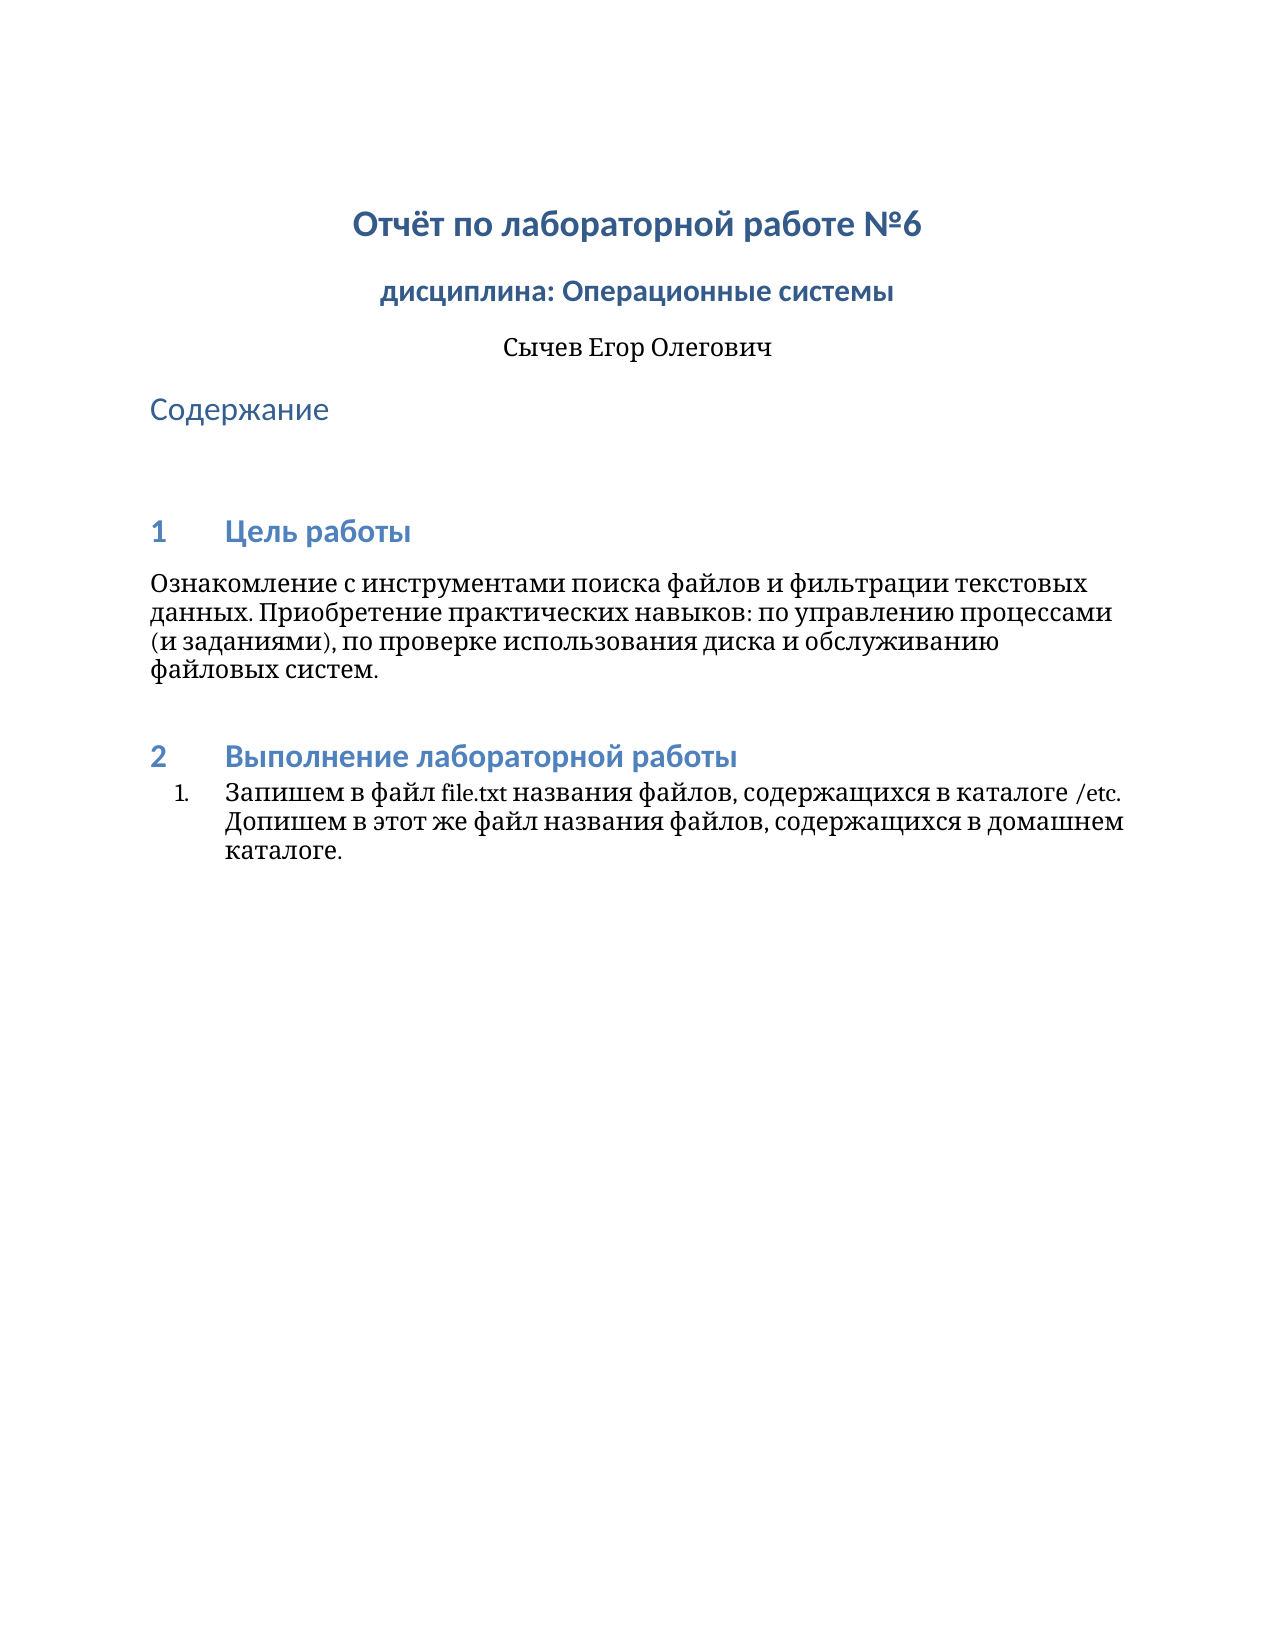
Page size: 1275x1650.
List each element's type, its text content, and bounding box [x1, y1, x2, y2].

title Отчёт по лабораторной работе №6 [150, 200, 1125, 246]
list Запишем в файл file.txt названия файлов, содержащихся в каталоге /etc. Допишем в этот же файл названия файлов, содержащихся в домашнем каталоге. [175, 779, 1125, 866]
subtitle дисциплина: Операционные системы [150, 271, 1125, 309]
text Ознакомление с инструментами поиска файлов и фильтрации текстовых данных. Приобретение практических навыков: по управлению процессами (и заданиями), по проверке использования диска и обслуживанию файловых систем. [150, 570, 1125, 685]
subtitle 1 Цель работы [150, 510, 1125, 551]
subtitle 2 Выполнение лабораторной работы [150, 735, 1125, 776]
text Сычев Егор Олегович [150, 334, 1125, 363]
